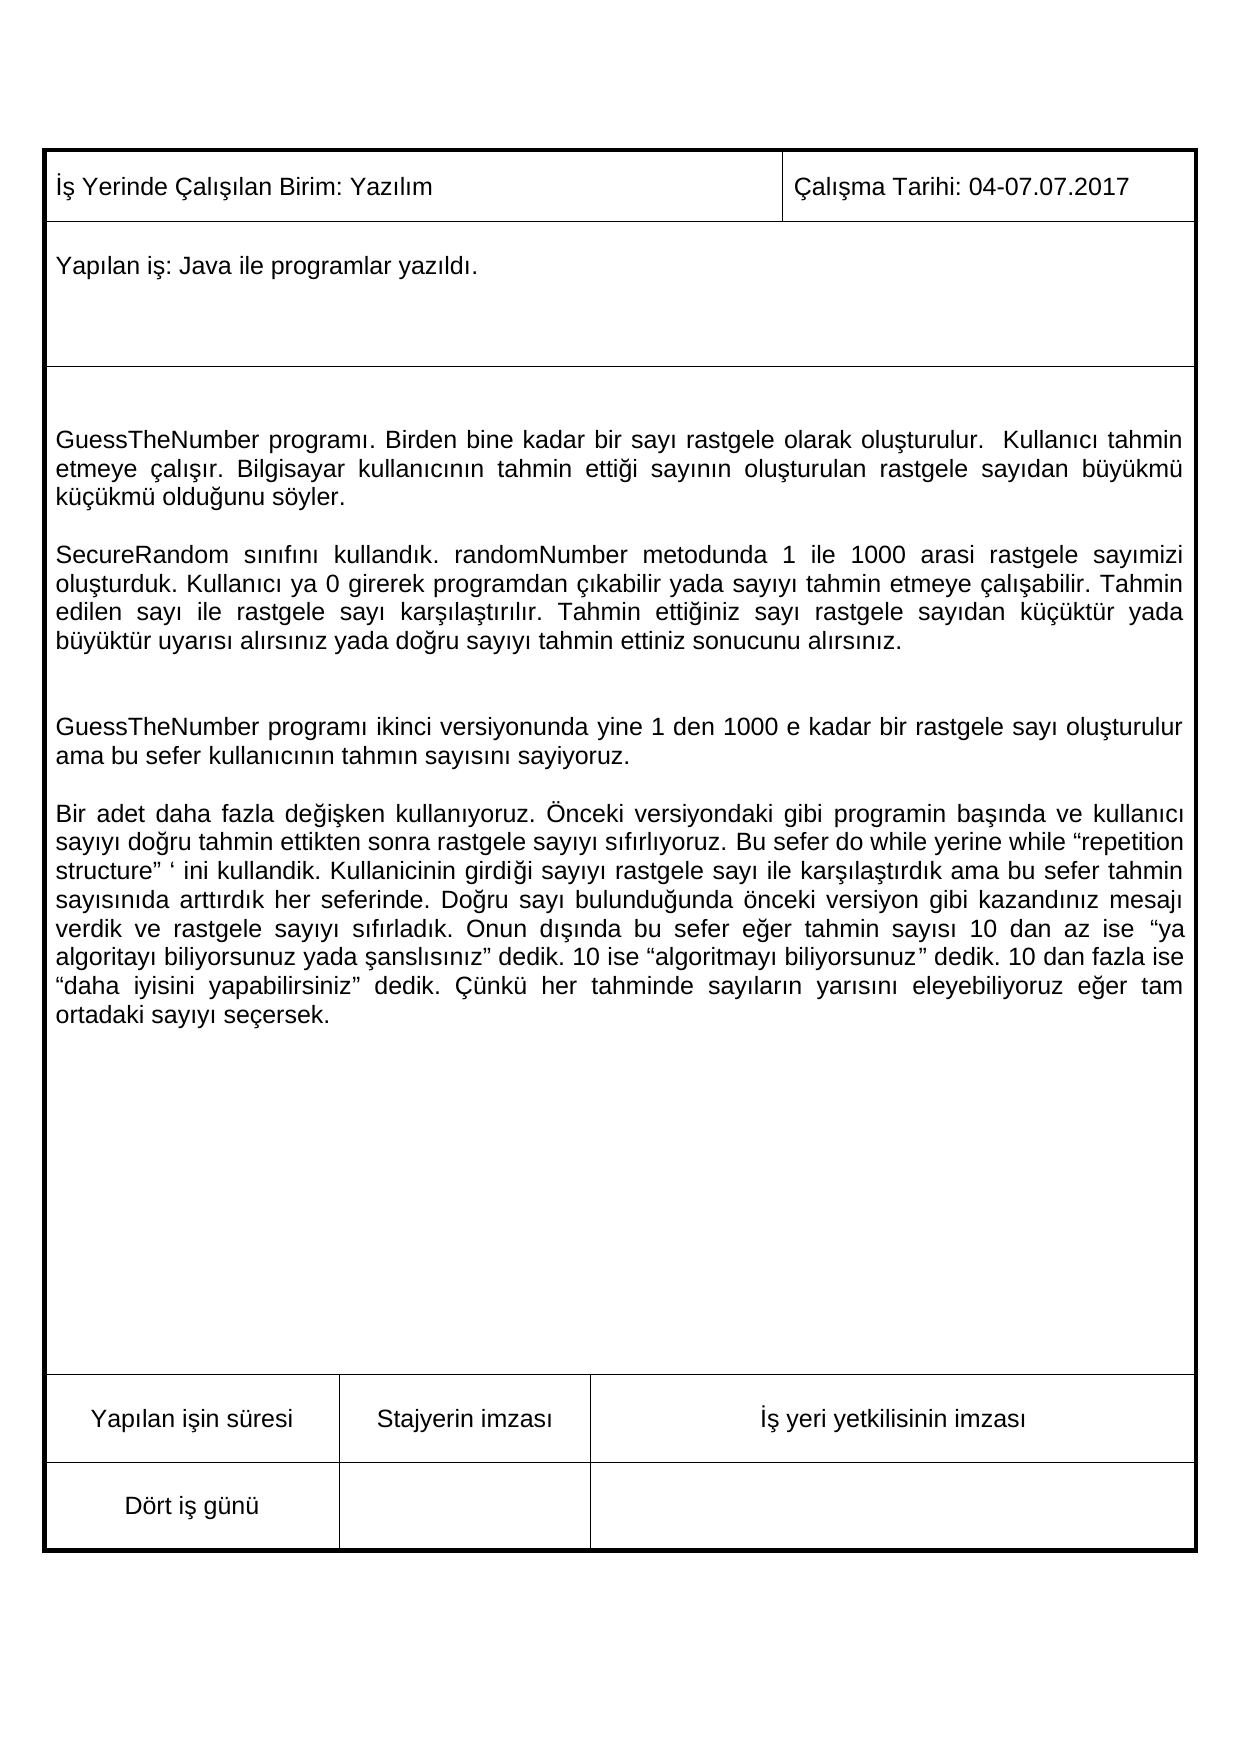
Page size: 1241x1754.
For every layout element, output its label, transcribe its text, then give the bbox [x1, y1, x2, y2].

table_cell Dört iş günü [47, 1463, 339, 1548]
table_cell Stajyerin imzası [340, 1375, 590, 1461]
table_cell GuessTheNumber programı. Birden bine kadar bir sayı rastgele olarak oluşturulur. Kullanıcı tahmin etmeye çalışır. Bilgisayar kullanıcının tahmin ettiği sayının oluşturulan rastgele sayıdan büyükmü küçükmü olduğunu söyler. SecureRandom sınıfını kullandık. randomNumber metodunda 1 ile 1000 arasi rastgele sayımizi oluşturduk. Kullanıcı ya 0 girerek programdan çıkabilir yada sayıyı tahmin etmeye çalışabilir. Tahmin edilen sayı ile rastgele sayı karşılaştırılır. Tahmin ettiğiniz sayı rastgele sayıdan küçüktür yada büyüktür uyarısı alırsınız yada doğru sayıyı tahmin ettiniz sonucunu alırsınız. GuessTheNumber programı ikinci versiyonunda yine 1 den 1000 e kadar bir rastgele sayı oluşturulur ama bu sefer kullanıcının tahmın sayısını sayiyoruz. Bir adet daha fazla değişken kullanıyoruz. Önceki versiyondaki gibi programin başında ve kullanıcı sayıyı doğru tahmin ettikten sonra rastgele sayıyı sıfırlıyoruz. Bu sefer do while yerine while “repetition structure” ‘ ini kullandik. Kullanicinin girdiği sayıyı rastgele sayı ile karşılaştırdık ama bu sefer tahmin sayısınıda arttırdık her seferinde. Doğru sayı bulunduğunda önceki versiyon gibi kazandınız mesajı verdik ve rastgele sayıyı sıfırladık. Onun dışında bu sefer eğer tahmin sayısı 10 dan az ise “ya algoritayı biliyorsunuz yada şanslısınız” dedik. 10 ise “algoritmayı biliyorsunuz” dedik. 10 dan fazla ise “daha iyisini yapabilirsiniz” dedik. Çünkü her tahminde sayıların yarısını eleyebiliyoruz eğer tam ortadaki sayıyı seçersek. [47, 367, 1194, 1374]
table_header Çalışma Tarihi: 04-07.07.2017 [783, 152, 1194, 221]
table_cell Yapılan işin süresi [47, 1375, 339, 1461]
table_cell [340, 1463, 590, 1548]
table_cell İş yeri yetkilisinin imzası [591, 1375, 1194, 1461]
table_cell Yapılan iş: Java ile programlar yazıldı. [47, 222, 1194, 366]
table_cell [591, 1463, 1194, 1548]
table_header İş Yerinde Çalışılan Birim: Yazılım [47, 152, 782, 221]
